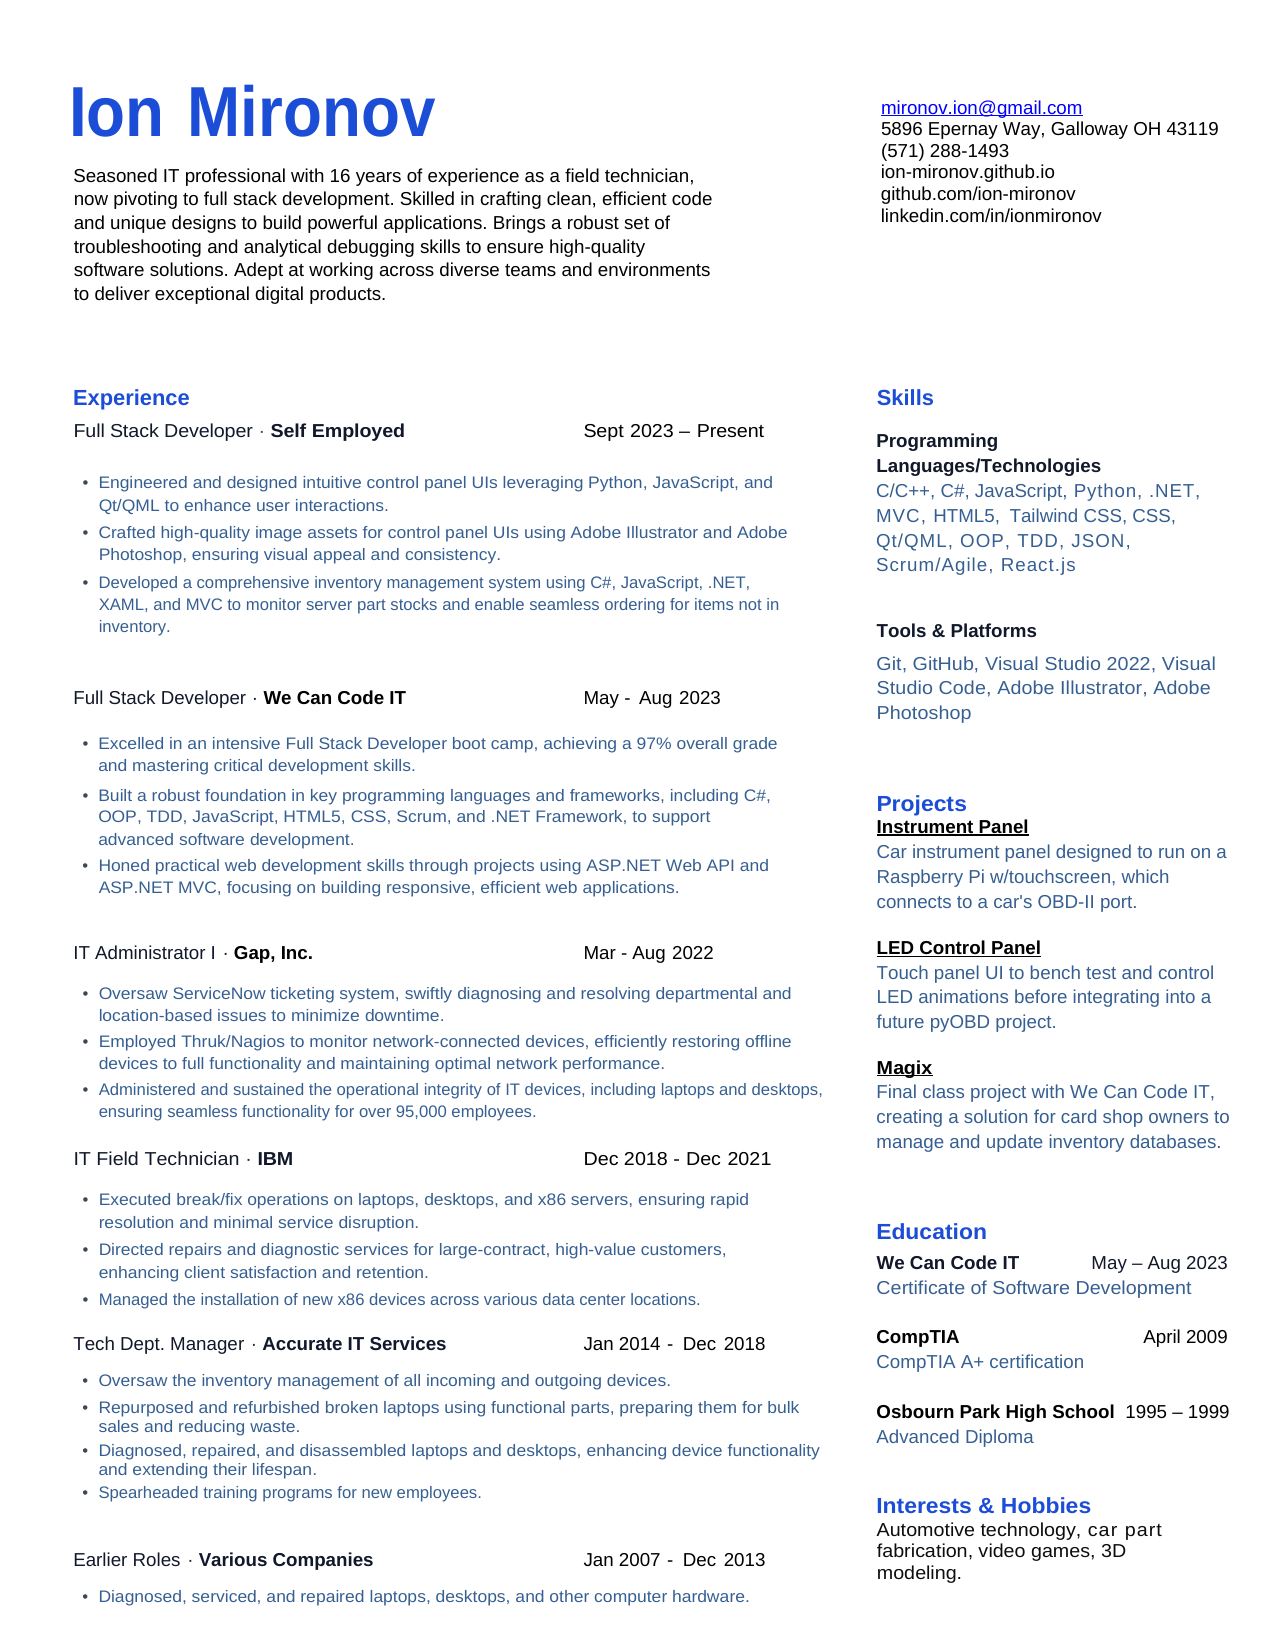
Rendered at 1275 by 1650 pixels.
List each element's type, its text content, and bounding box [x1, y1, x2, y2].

subtitle Education [876, 1219, 1235, 1244]
list Executed break/fix operations on laptops, desktops, and x86 servers, ensuring rapid resolution and minimal service disruption. [82, 1190, 809, 1232]
text Osbourn Park High School 1995 – 1999 [861, 1401, 1235, 1422]
title Ion Mironov [69, 70, 557, 152]
text C/C++, C#, JavaScript, Python, .NET, MVC, HTML5, Tailwind CSS, CSS, Qt/QML, OOP, TDD, JSON, Scrum/Agile, React.js [876, 480, 1235, 576]
list Excelled in an intensive Full Stack Developer boot camp, achieving a 97% overall grade and mastering critical development skills. [82, 733, 786, 774]
list Crafted high-quality image assets for control panel UIs using Adobe Illustrator and Adobe Photoshop, ensuring visual appeal and consistency. [82, 523, 801, 564]
text IT Field Technician · IBM Dec 2018 - Dec 2021 [73, 1147, 825, 1169]
list Employed Thruk/Nagios to monitor network-connected devices, efficiently restoring offline devices to full functionality and maintaining optimal network performance. [82, 1032, 825, 1073]
list Repurposed and refurbished broken laptops using functional parts, preparing them for bulk sales and reducing waste. [82, 1398, 825, 1436]
text Git, GitHub, Visual Studio 2022, Visual Studio Code, Adobe Illustrator, Adobe Photoshop [876, 652, 1235, 723]
list Oversaw the inventory management of all incoming and outgoing devices. [82, 1371, 791, 1390]
list Managed the installation of new x86 devices across various data center locations. [82, 1290, 809, 1309]
text Seasoned IT professional with 16 years of experience as a field technician, now pivoting to full stack development. Skilled in crafting clean, efficient code and unique designs to build powerful applications. Brings a robust set of troubleshooting and analytical debugging skills to ensure high-quality software solutions. Adept at working across diverse teams and environments to deliver exceptional digital products. [73, 164, 711, 304]
list Developed a comprehensive inventory management system using C#, JavaScript, .NET, XAML, and MVC to monitor server part stocks and enable seamless ordering for items not in inventory. [82, 572, 801, 636]
text Touch panel UI to bench test and control LED animations before integrating into a future pyOBD project. [876, 962, 1235, 1033]
subtitle Instrument Panel [861, 816, 1235, 837]
text Full Stack Developer · Self Employed Sept 2023 – Present [73, 420, 810, 442]
list Oversaw ServiceNow ticketing system, swiftly diagnosing and resolving departmental and location-based issues to minimize downtime. [82, 984, 825, 1025]
text Earlier Roles · Various Companies Jan 2007 - Dec 2013 [73, 1548, 825, 1570]
subtitle Projects [876, 791, 1235, 816]
text Automotive technology, car part fabrication, video games, 3D modeling. [876, 1518, 1179, 1583]
text Tech Dept. Manager · Accurate IT Services Jan 2014 - Dec 2018 [73, 1333, 825, 1354]
list Administered and sustained the operational integrity of IT devices, including laptops and desktops, ensuring seamless functionality for over 95,000 employees. [82, 1080, 825, 1121]
text Advanced Diploma [861, 1425, 1235, 1447]
text github.com/ion-mironov linkedin.com/in/ionmironov [881, 183, 1235, 226]
list Honed practical web development skills through projects using ASP.NET Web API and ASP.NET MVC, focusing on building responsive, efficient web applications. [82, 856, 808, 897]
text mironov.ion@gmail.com [866, 97, 1235, 118]
text Full Stack Developer · We Can Code IT May - Aug 2023 [73, 687, 825, 709]
list Directed repairs and diagnostic services for large-contract, high-value customers, enhancing client satisfaction and retention. [82, 1240, 809, 1282]
text IT Administrator I · Gap, Inc. Mar - Aug 2022 [73, 942, 825, 963]
text ion-mironov.github.io [881, 161, 1235, 183]
text We Can Code IT May – Aug 2023 [876, 1252, 1235, 1273]
subtitle LED Control Panel [861, 937, 1235, 958]
text CompTIA April 2009 [861, 1326, 1235, 1348]
subtitle Tools & Platforms [876, 620, 1235, 642]
text Programming Languages/Technologies [876, 430, 1183, 477]
list Spearheaded training programs for new employees. [82, 1483, 825, 1502]
list Built a robust foundation in key programming languages and frameworks, including C#, OOP, TDD, JavaScript, HTML5, CSS, Scrum, and .NET Framework, to support advanced software development. [82, 785, 786, 848]
subtitle Interests & Hobbies [876, 1493, 1235, 1518]
text Car instrument panel designed to run on a Raspberry Pi w/touchscreen, which connects to a car's OBD-II port. [876, 841, 1235, 912]
text Certificate of Software Development [861, 1277, 1235, 1298]
subtitle Magix [876, 1057, 1235, 1078]
text 5896 Epernay Way, Galloway OH 43119 [866, 118, 1235, 140]
text Final class project with We Can Code IT, creating a solution for card shop owners to manage and update inventory databases. [876, 1081, 1235, 1152]
text (571) 288-1493 [866, 140, 1235, 161]
list Engineered and designed intuitive control panel UIs leveraging Python, JavaScript, and Qt/QML to enhance user interactions. [82, 473, 801, 515]
list Diagnosed, repaired, and disassembled laptops and desktops, enhancing device functionality and extending their lifespan. [82, 1441, 825, 1479]
text CompTIA A+ certification [861, 1351, 1235, 1373]
list Diagnosed, serviced, and repaired laptops, desktops, and other computer hardware. [82, 1587, 791, 1606]
subtitle Experience Skills [73, 385, 1235, 410]
